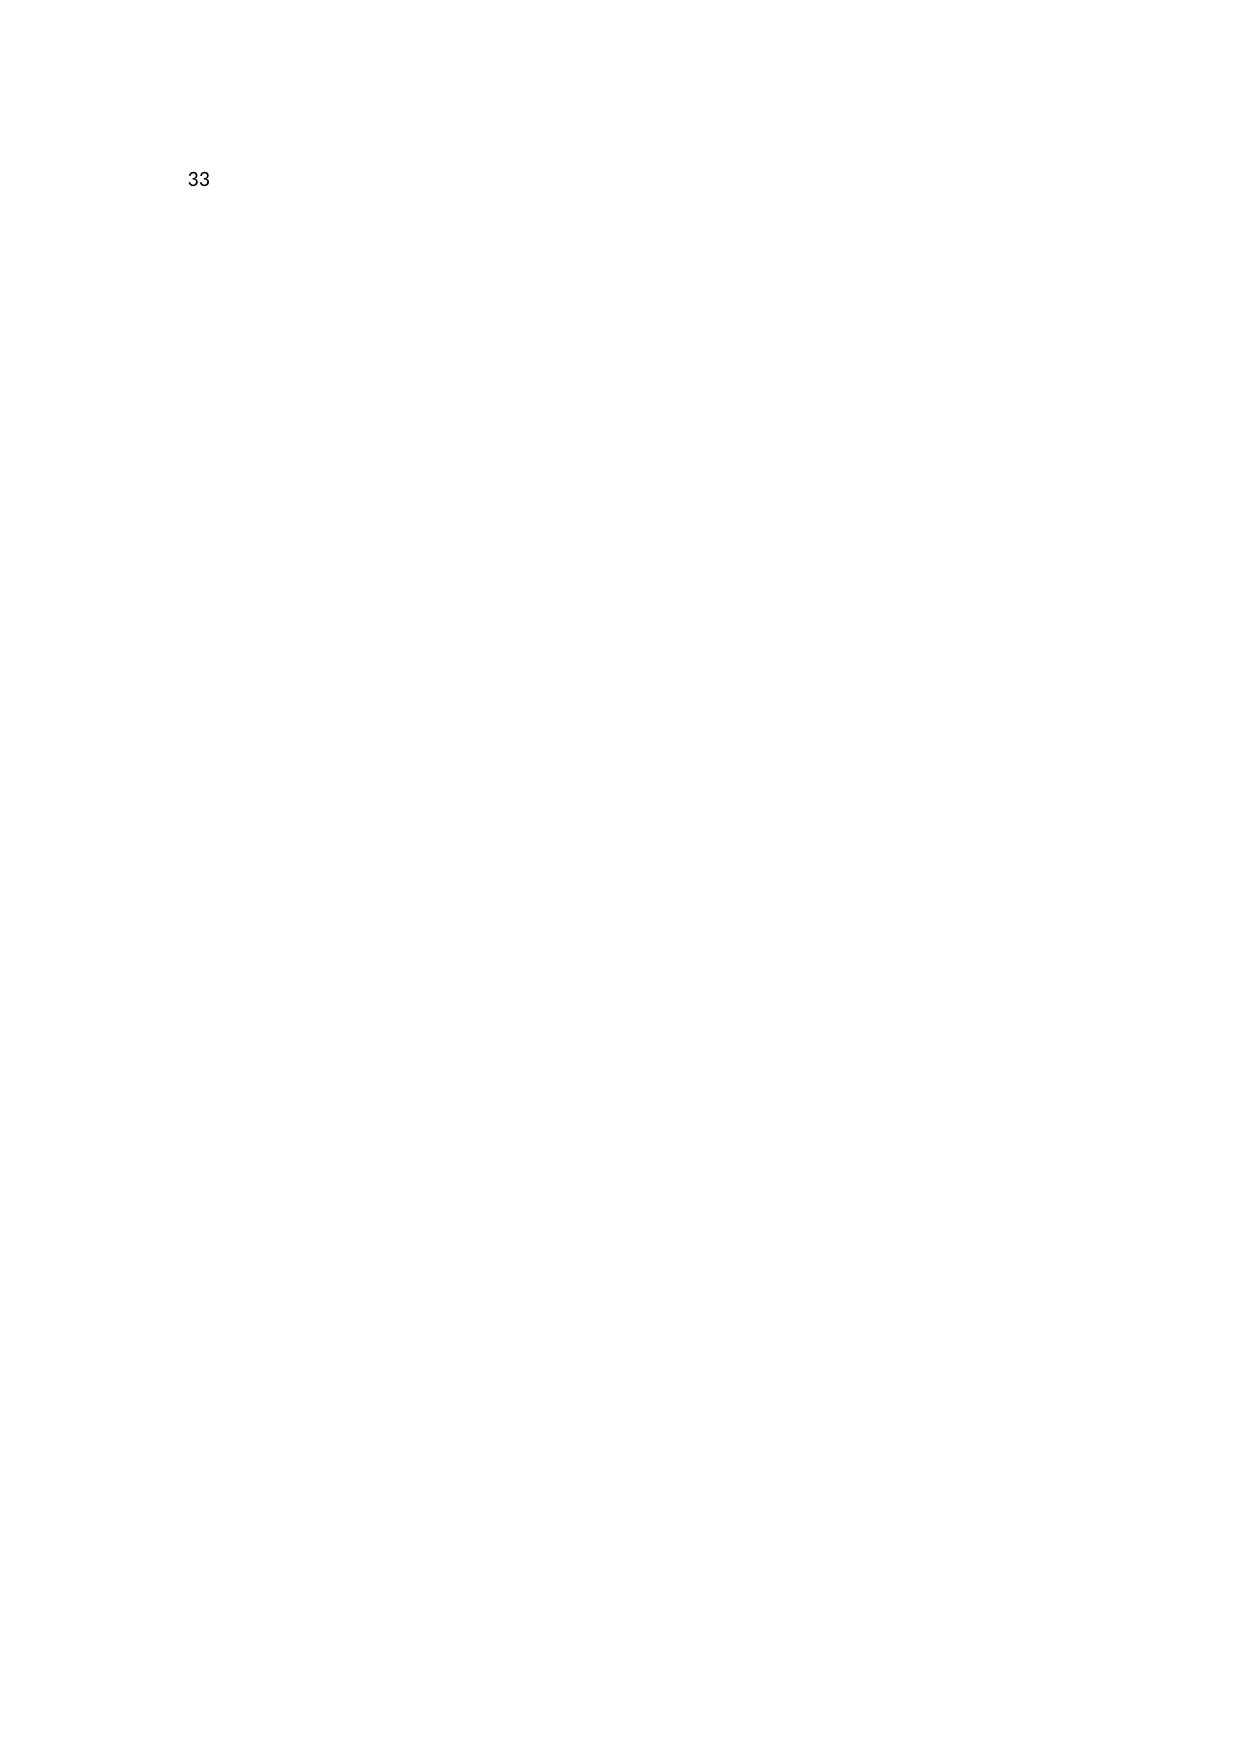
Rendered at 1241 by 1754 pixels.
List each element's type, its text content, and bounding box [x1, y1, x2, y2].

text 33 [187, 162, 1053, 194]
